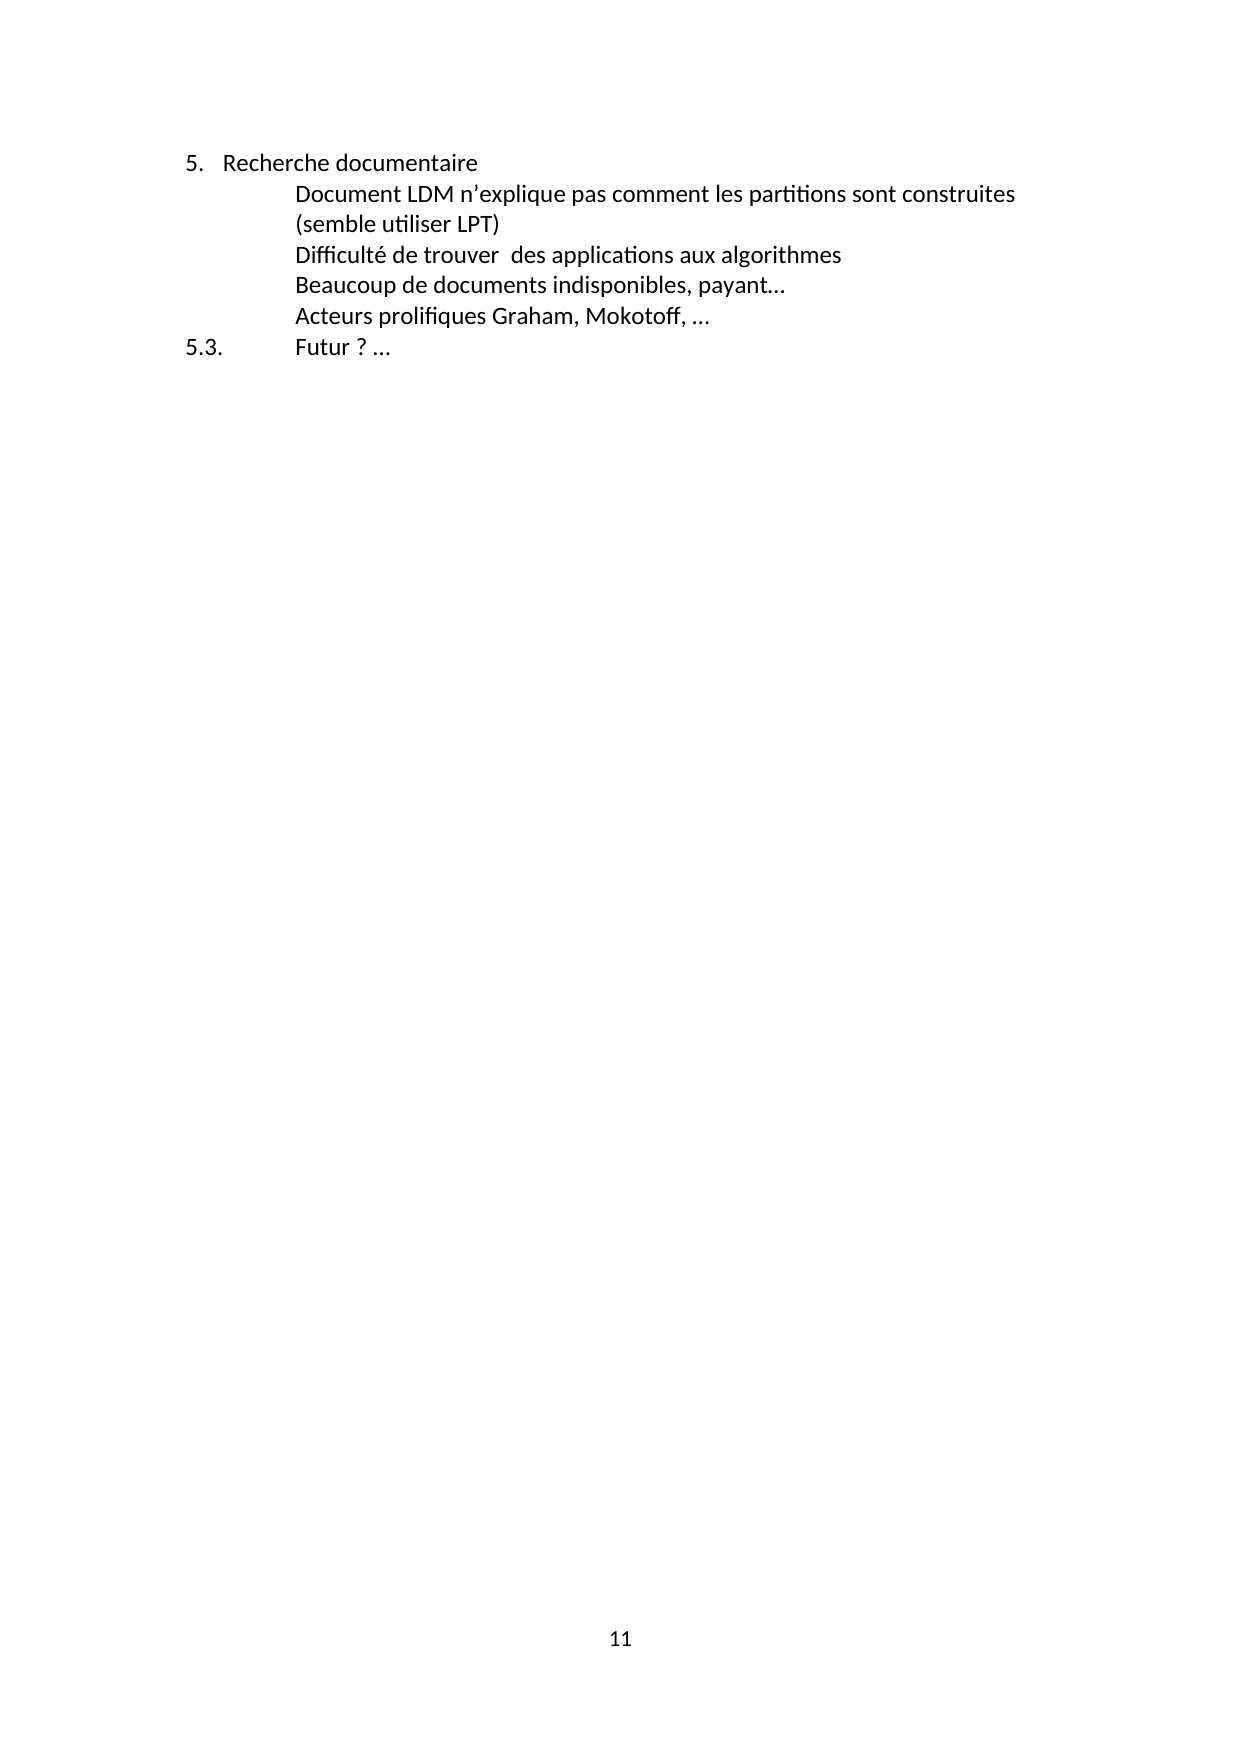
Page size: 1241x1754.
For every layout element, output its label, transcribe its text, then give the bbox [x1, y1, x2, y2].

text Acteurs prolifiques Graham, Mokotoff, … [148, 300, 1093, 331]
list Beaucoup de documents indisponibles, payant… [295, 270, 1093, 300]
list Document LDM n’explique pas comment les partitions sont construites (semble utiliser LPT) [295, 178, 1093, 239]
list Recherche documentaire [185, 148, 1093, 178]
list Difficulté de trouver des applications aux algorithmes [295, 239, 1093, 270]
list Futur ? … [185, 331, 1093, 361]
